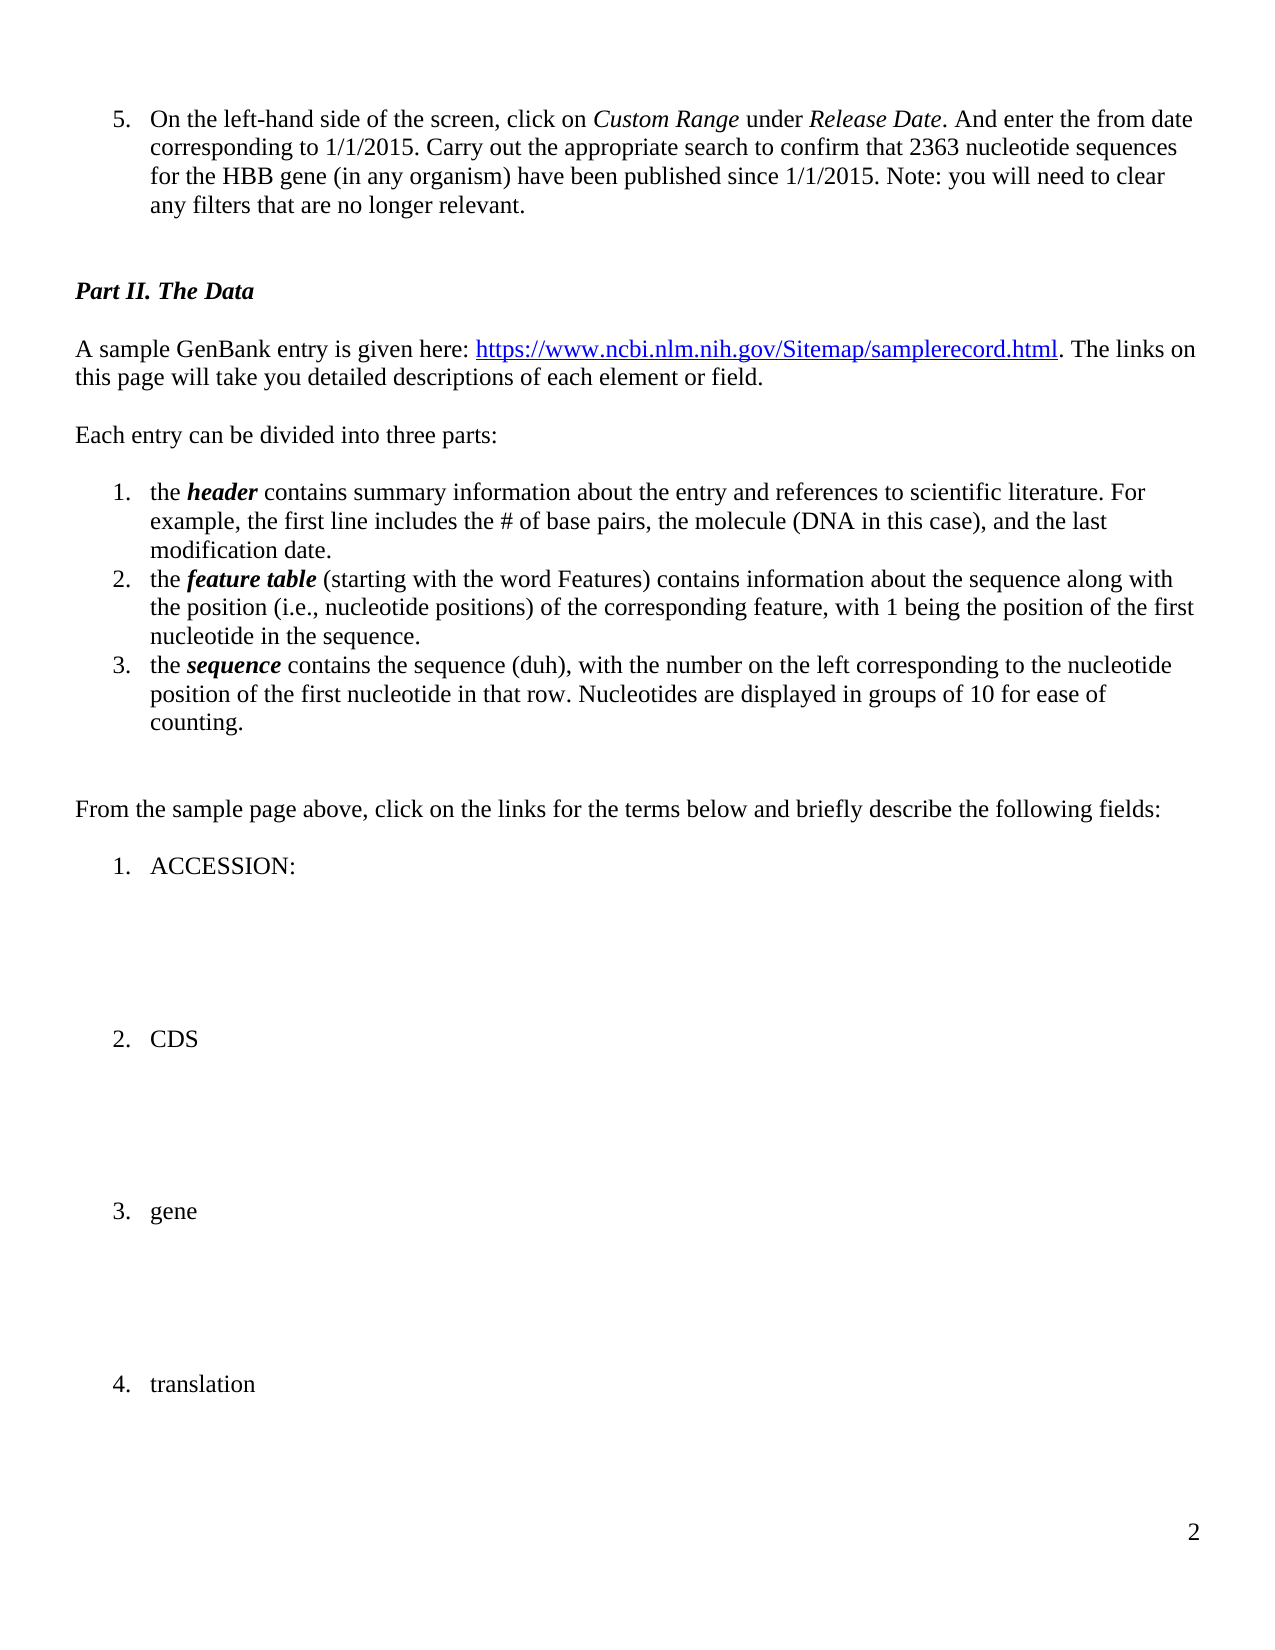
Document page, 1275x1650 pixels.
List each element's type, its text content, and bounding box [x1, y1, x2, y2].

list CDS [112, 1024, 1200, 1052]
text From the sample page above, click on the links for the terms below and briefly describe the following fields: [75, 794, 1200, 822]
text Part II. The Data [75, 276, 1200, 305]
text A sample GenBank entry is given here: https://www.ncbi.nlm.nih.gov/Sitemap/samplerecord.html. The links on this page will take you detailed descriptions of each element or field. [75, 334, 1200, 391]
list gene [112, 1196, 1200, 1225]
list the header contains summary information about the entry and references to scientific literature. For example, the first line includes the # of base pairs, the molecule (DNA in this case), and the last modification date. [112, 477, 1200, 564]
list the sequence contains the sequence (duh), with the number on the left corresponding to the nucleotide position of the first nucleotide in that row. Nucleotides are displayed in groups of 10 for ease of counting. [112, 650, 1200, 736]
text Each entry can be divided into three parts: [75, 420, 1200, 449]
list the feature table (starting with the word Features) contains information about the sequence along with the position (i.e., nucleotide positions) of the corresponding feature, with 1 being the position of the first nucleotide in the sequence. [112, 564, 1200, 650]
list On the left-hand side of the screen, click on Custom Range under Release Date. And enter the from date corresponding to 1/1/2015. Carry out the appropriate search to confirm that 2363 nucleotide sequences for the HBB gene (in any organism) have been published since 1/1/2015. Note: you will need to clear any filters that are no longer relevant. [112, 104, 1200, 219]
list translation [112, 1369, 1200, 1397]
list ACCESSION: [112, 851, 1200, 880]
